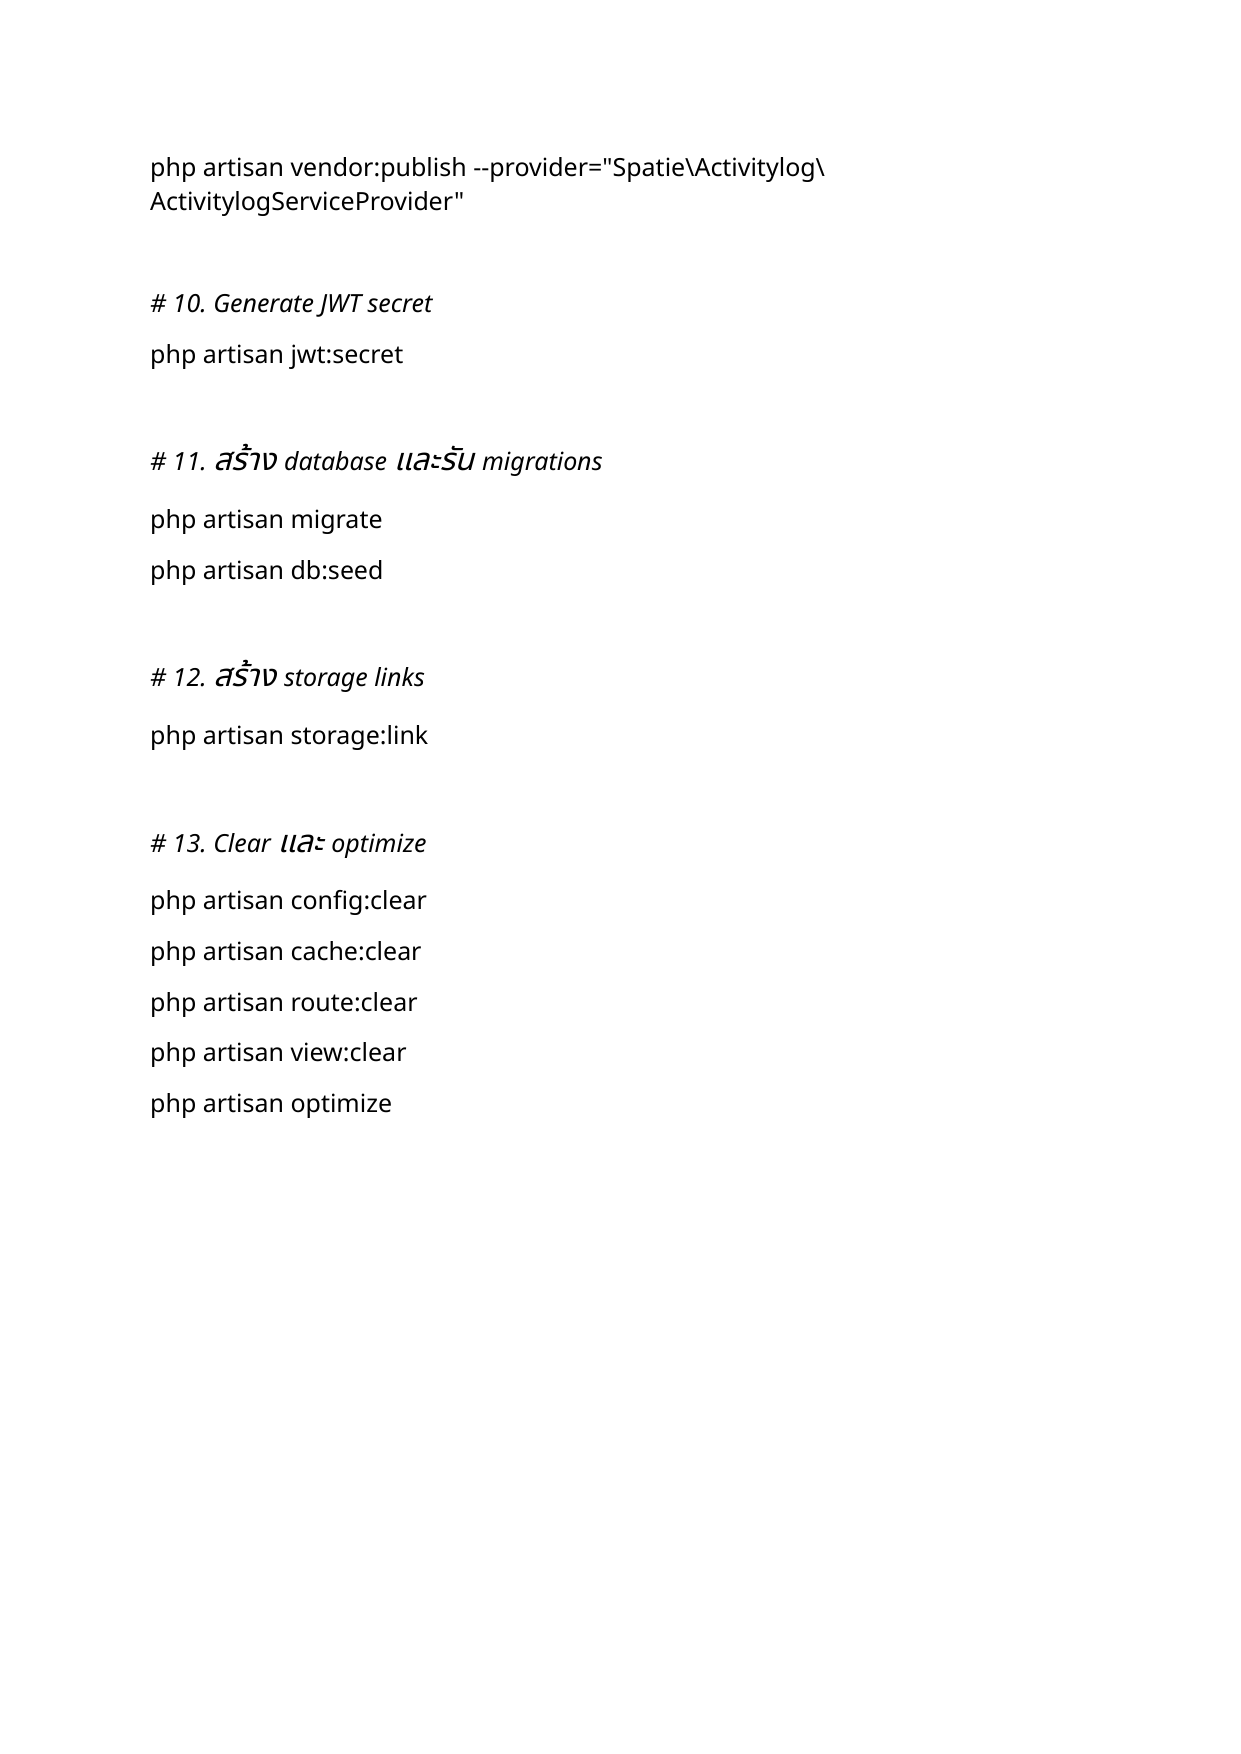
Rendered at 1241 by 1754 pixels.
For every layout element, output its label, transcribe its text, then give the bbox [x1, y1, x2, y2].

text # 10. Generate JWT secret [150, 286, 1090, 319]
text php artisan vendor:publish --provider="Spatie\Activitylog\ActivitylogServiceProvider" [150, 150, 1090, 218]
text php artisan route:clear [150, 984, 1090, 1018]
text php artisan optimize [150, 1086, 1090, 1120]
text # 11. สร้าง database และรัน migrations [150, 438, 1090, 485]
text php artisan view:clear [150, 1035, 1090, 1069]
text php artisan migrate [150, 502, 1090, 536]
text php artisan jwt:secret [150, 336, 1090, 370]
text # 12. สร้าง storage links [150, 654, 1090, 701]
text php artisan db:seed [150, 552, 1090, 586]
text # 13. Clear และ optimize [150, 819, 1090, 866]
text php artisan cache:clear [150, 934, 1090, 968]
text php artisan storage:link [150, 718, 1090, 752]
text php artisan config:clear [150, 883, 1090, 917]
